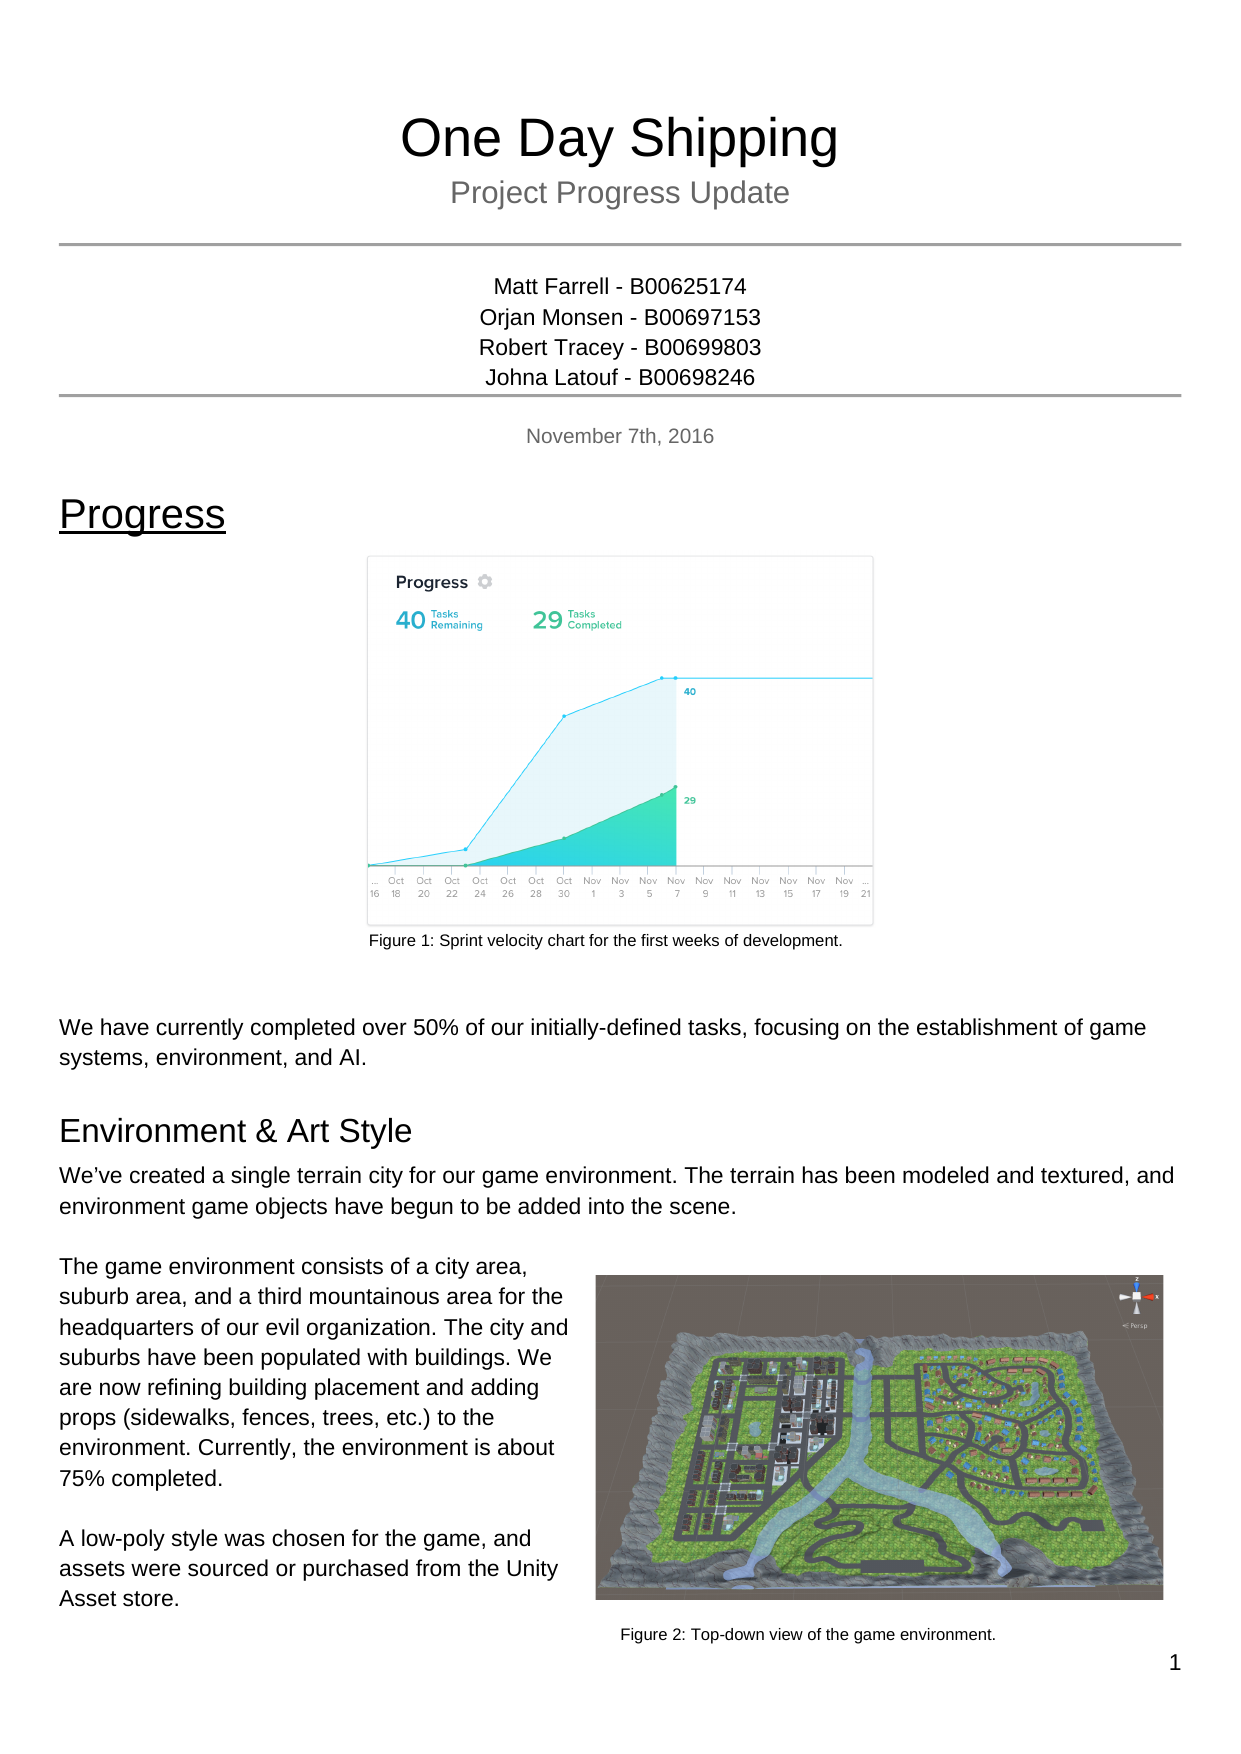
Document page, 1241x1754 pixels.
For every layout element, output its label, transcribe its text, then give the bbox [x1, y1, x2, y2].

picture [365, 550, 876, 928]
text Robert Tracey - B00699803 [59, 334, 1181, 360]
text We have currently completed over 50% of our initially-defined tasks, focusing on the establishment of game systems, environment, and AI. [59, 1014, 1181, 1070]
subtitle Environment & Art Style [59, 1112, 1181, 1150]
text Figure 1: Sprint velocity chart for the first weeks of development. [369, 931, 1181, 950]
text Orjan Monsen - B00697153 [59, 303, 1181, 330]
subtitle November 7th, 2016 [59, 424, 1181, 448]
subtitle Progress [59, 490, 1181, 538]
picture [595, 1275, 1164, 1600]
text The game environment consists of a city area, suburb area, and a third mountainous area for the headquarters of our evil organization. The city and suburbs have been populated with buildings. We are now refining building placement and adding props (sidewalks, fences, trees, etc.) to the environment. Currently, the environment is about 75% completed. [59, 1253, 1181, 1491]
title One Day Shipping [59, 105, 1181, 167]
text Figure 2: Top-down view of the game environment. [620, 1616, 1181, 1644]
text Matt Farrell - B00625174 [59, 273, 1181, 299]
text We’ve created a single terrain city for our game environment. The terrain has been modeled and textured, and environment game objects have begun to be added into the scene. [59, 1162, 1181, 1219]
text Johna Latouf - B00698246 [59, 364, 1181, 390]
text A low-poly style was chosen for the game, and assets were sourced or purchased from the Unity Asset store. [59, 1525, 1181, 1612]
subtitle Project Progress Update [59, 174, 1181, 210]
